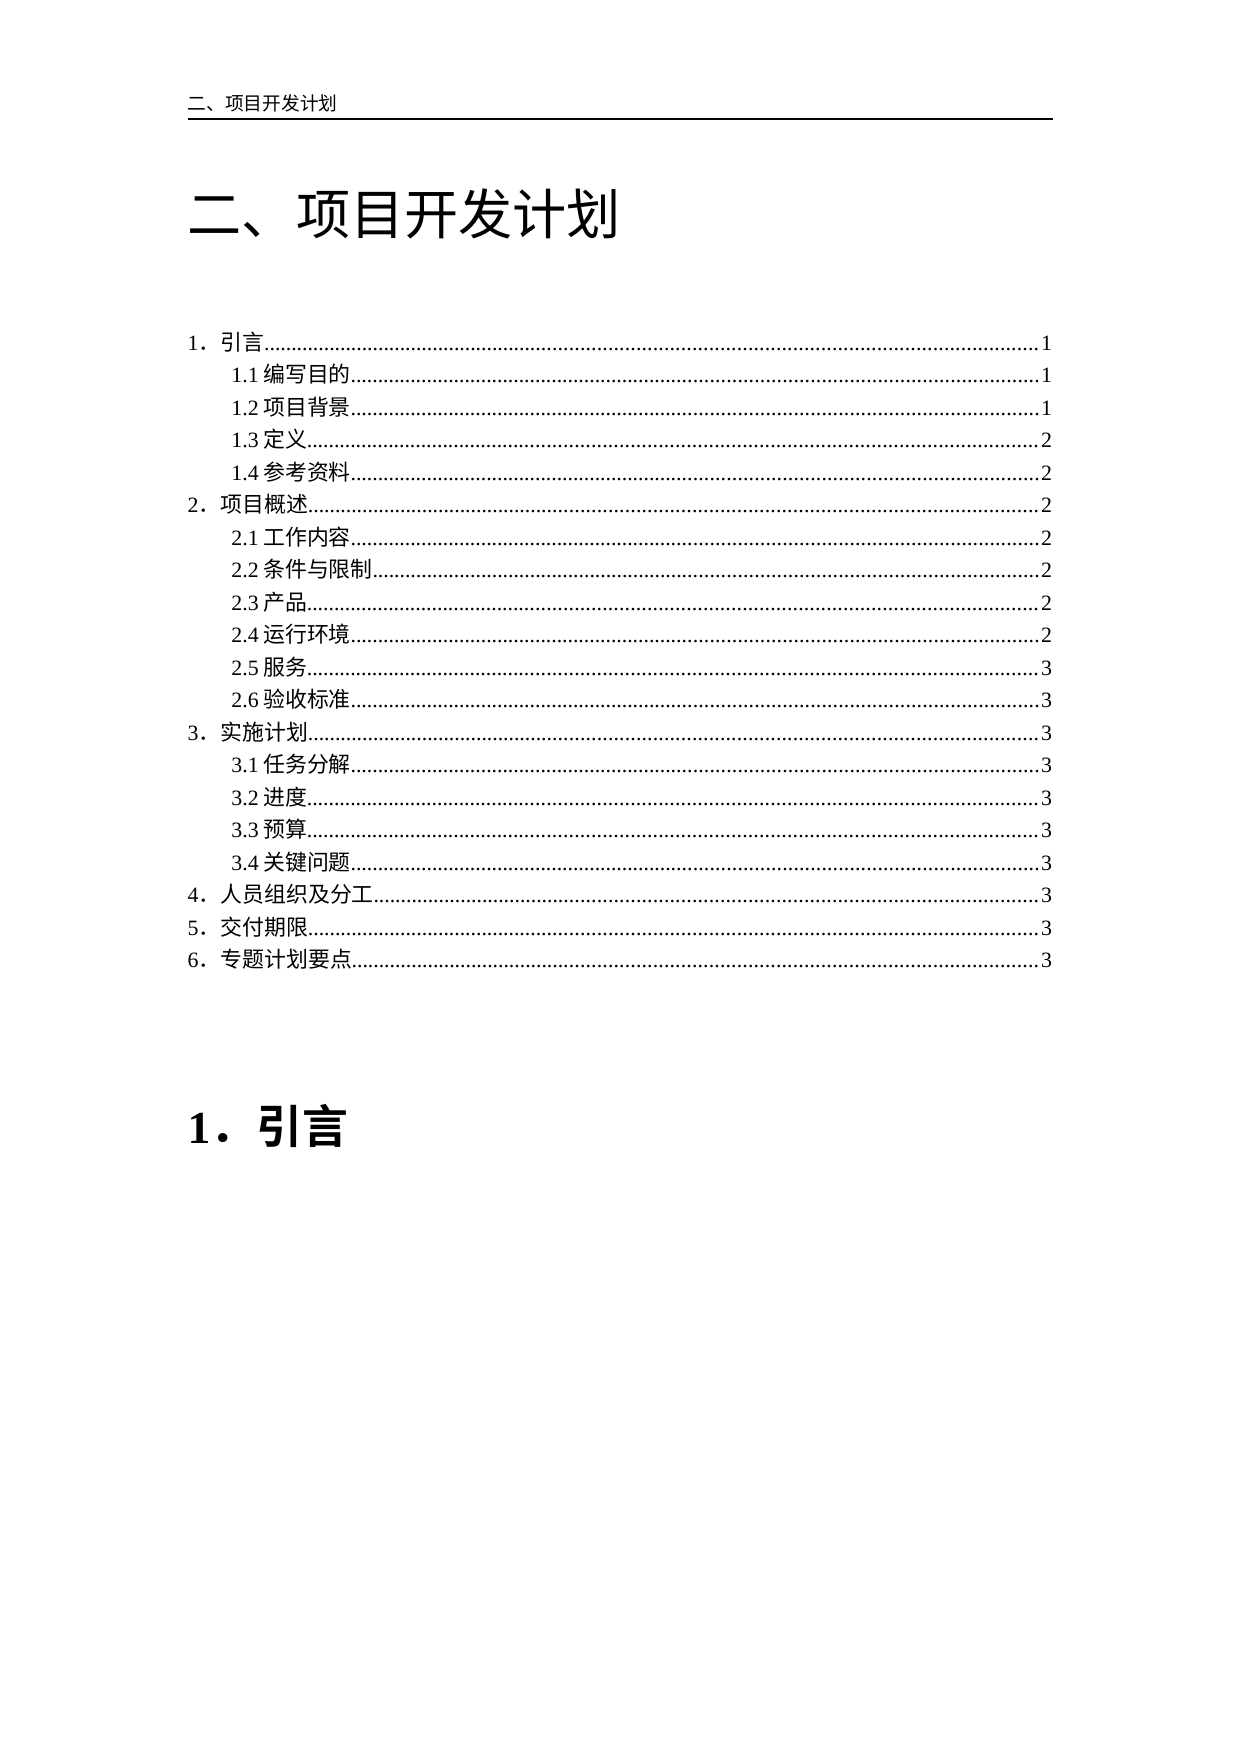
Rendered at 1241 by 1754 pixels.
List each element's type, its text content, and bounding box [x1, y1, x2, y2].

text 5．交付期限 3 [187, 909, 1053, 942]
text 1.4参考资料 2 [231, 454, 1053, 487]
text 2.3产品 2 [231, 584, 1053, 617]
text 3.2进度 3 [231, 779, 1053, 812]
text 2.1工作内容 2 [231, 519, 1053, 552]
text 2.6验收标准 3 [231, 682, 1053, 714]
text 1.3定义 2 [231, 422, 1053, 454]
text 2．项目概述 2 [187, 487, 1053, 519]
text 2.2条件与限制 2 [231, 552, 1053, 584]
text 3.1任务分解 3 [231, 747, 1053, 779]
subtitle 1．引言 [187, 1075, 1053, 1172]
text 2.5服务 3 [231, 649, 1053, 682]
text 6．专题计划要点 3 [187, 942, 1053, 974]
text 3.4关键问题 3 [231, 844, 1053, 877]
text 1.1编写目的 1 [231, 357, 1053, 389]
text 4．人员组织及分工 3 [187, 877, 1053, 909]
text 1．引言 1 [187, 324, 1053, 357]
text 3．实施计划 3 [187, 714, 1053, 747]
text 1.2项目背景 1 [231, 389, 1053, 422]
text 二、项目开发计划 [187, 162, 1053, 259]
text 3.3预算 3 [231, 812, 1053, 844]
text 2.4运行环境 2 [231, 617, 1053, 649]
